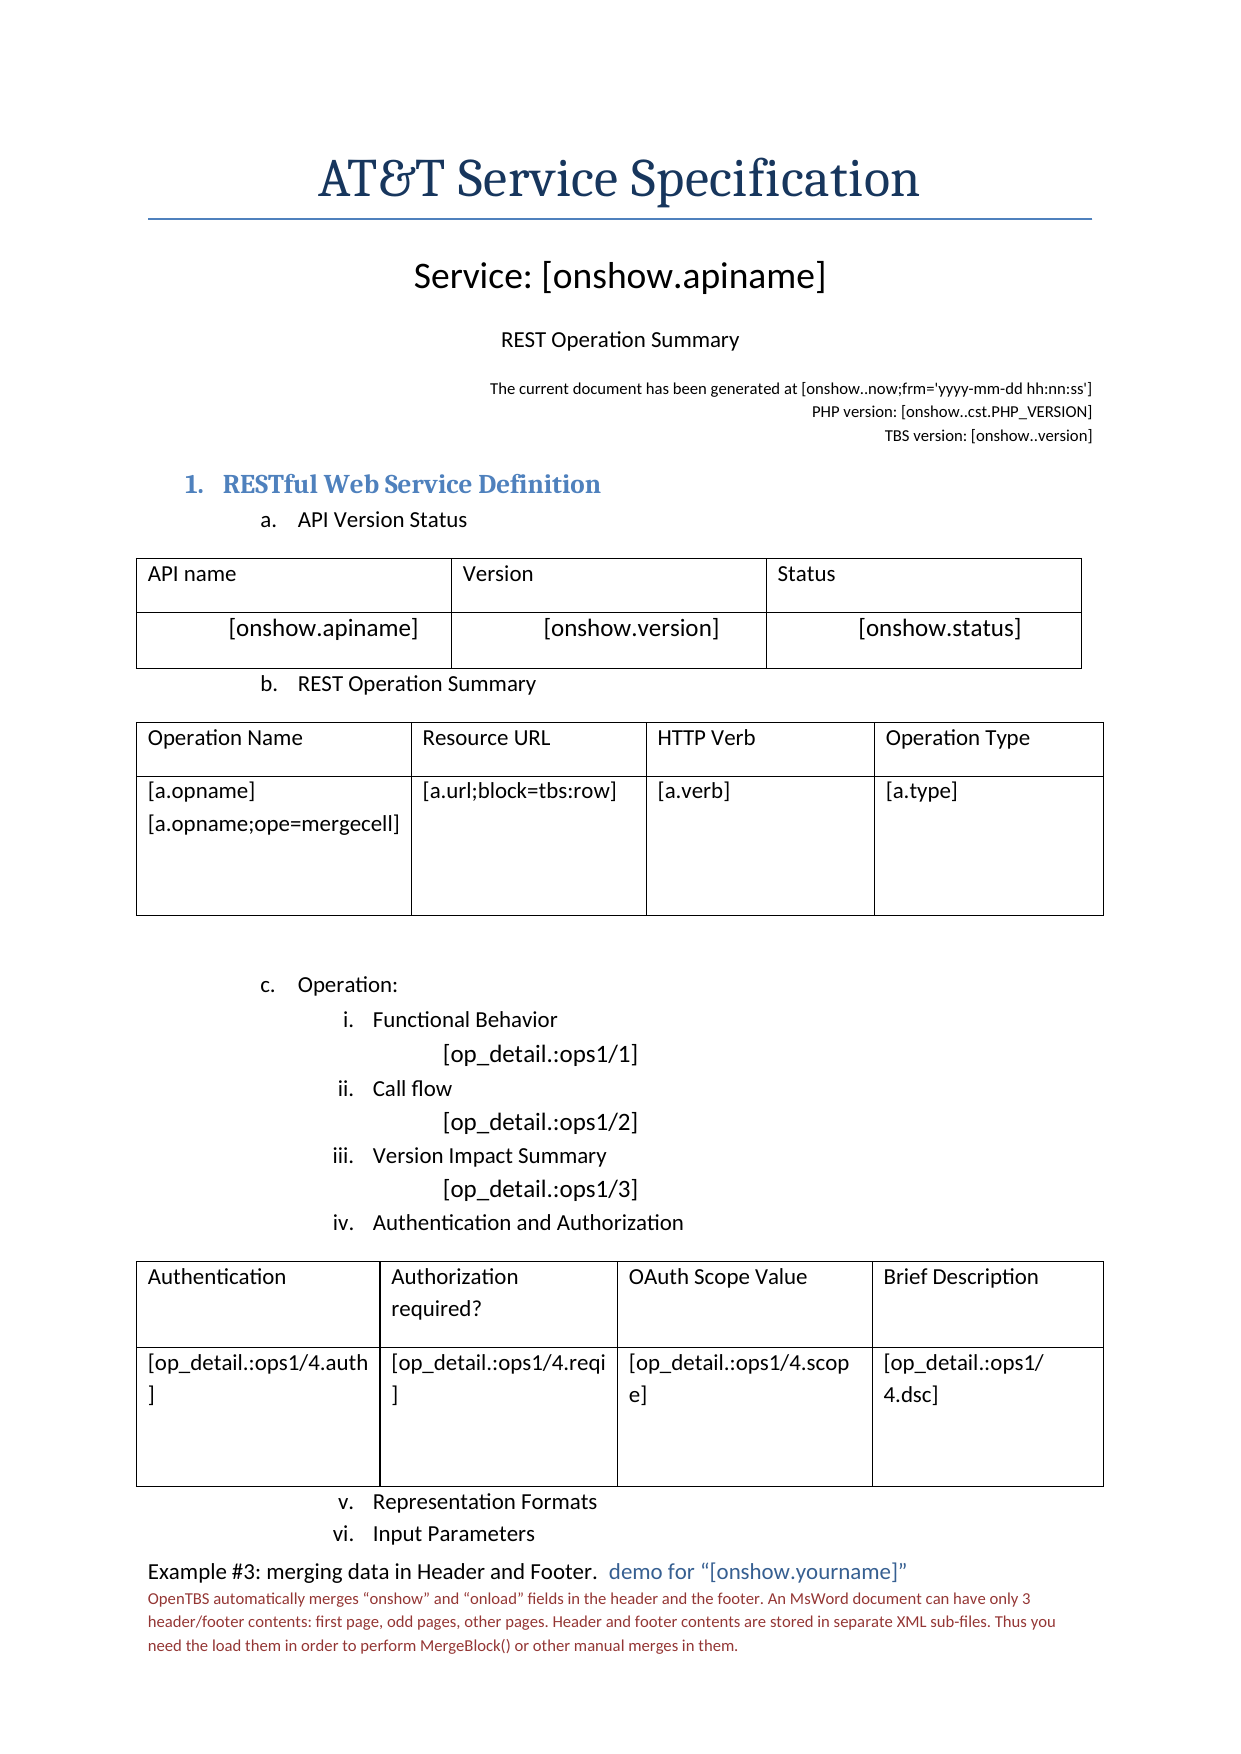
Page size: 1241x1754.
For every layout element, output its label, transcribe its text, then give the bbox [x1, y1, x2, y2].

table_header Brief Description [873, 1262, 1103, 1347]
table_cell [op_detail.:ops1/4.auth] [137, 1348, 379, 1486]
table_cell [a.verb] [647, 777, 874, 914]
list Authentication and Authorization [354, 1208, 1092, 1236]
list Operation: [260, 969, 1092, 999]
list [op_detail.:ops1/2] [369, 1106, 1092, 1136]
list [op_detail.:ops1/3] [369, 1173, 1092, 1203]
table_cell [a.type] [875, 777, 1103, 914]
text The current document has been generated at [onshow..now;frm='yyyy-mm-dd hh:nn:ss'] PHP version: [onshow..cst.PHP_VERSION] TBS version: [onshow..version] [148, 378, 1092, 445]
table_cell [op_detail.:ops1/4.dsc] [873, 1348, 1103, 1486]
list Call flow [354, 1074, 1092, 1102]
list [op_detail.:ops1/1] [369, 1039, 1092, 1069]
text REST Operation Summary [148, 325, 1092, 353]
table_header Operation Name [137, 723, 411, 776]
list Representation Formats [354, 1487, 1092, 1515]
table_header Operation Type [875, 723, 1103, 776]
table_cell [a.url;block=tbs:row] [412, 777, 646, 914]
table_header Status [767, 559, 1081, 612]
title AT&T Service Specification [148, 148, 1092, 218]
table_cell [onshow.status] [767, 613, 1081, 668]
list Version Impact Summary [354, 1141, 1092, 1169]
table_cell [onshow.version] [452, 613, 766, 668]
table_cell [op_detail.:ops1/4.reqi] [381, 1348, 617, 1486]
list REST Operation Summary [260, 669, 1092, 697]
table_cell [onshow.apiname] [137, 613, 451, 668]
table_cell [a.opname] [a.opname;ope=mergecell] [137, 777, 411, 914]
list Input Parameters [354, 1519, 1092, 1547]
table_cell [op_detail.:ops1/4.scope] [618, 1348, 872, 1486]
text Service: [onshow.apiname] [148, 252, 1092, 297]
table_header Authentication [137, 1262, 379, 1347]
list API Version Status [260, 505, 1092, 533]
subtitle RESTful Web Service Definition [185, 469, 1092, 500]
table_header Authorization required? [381, 1262, 617, 1347]
table_header API name [137, 559, 451, 612]
table_header OAuth Scope Value [618, 1262, 872, 1347]
list Functional Behavior [354, 1004, 1092, 1034]
table_header Resource URL [412, 723, 646, 776]
table_header HTTP Verb [647, 723, 874, 776]
table_header Version [452, 559, 766, 612]
